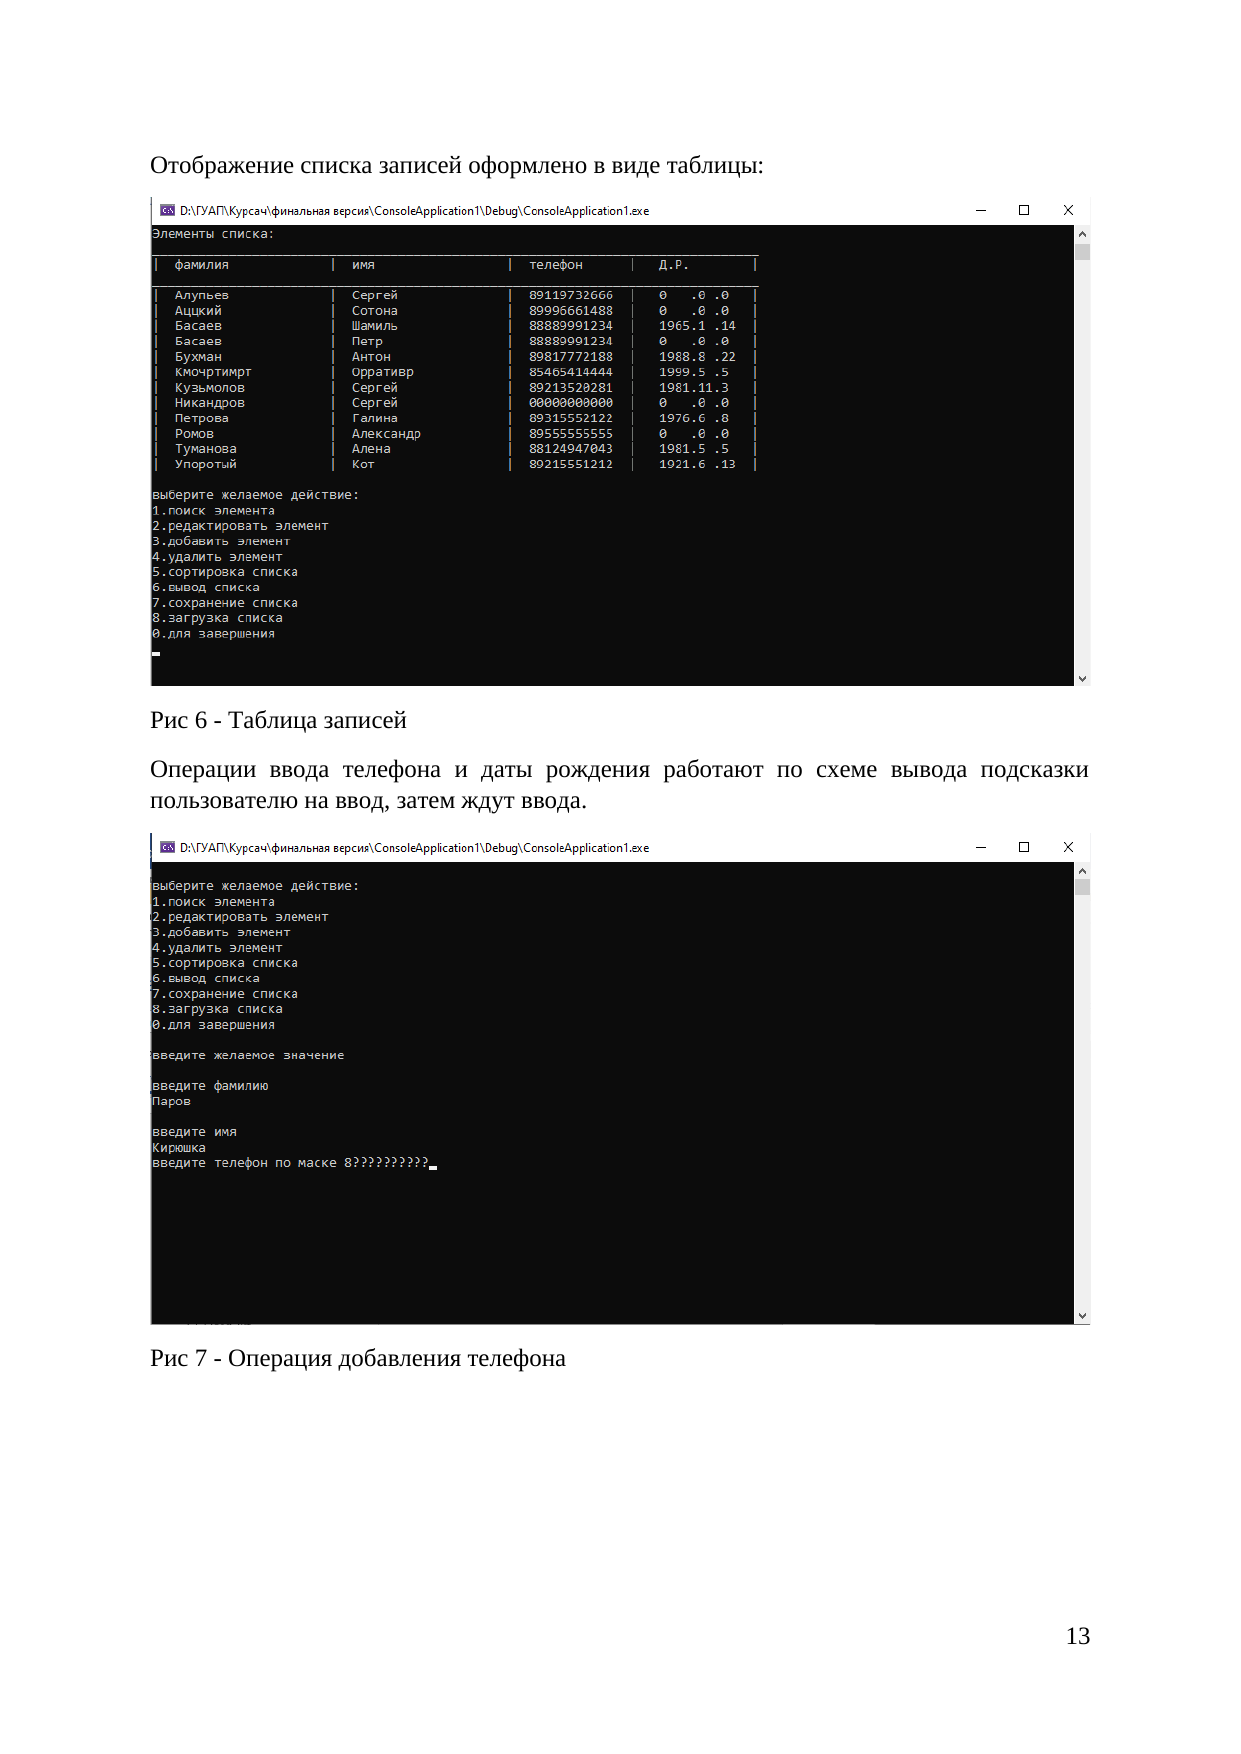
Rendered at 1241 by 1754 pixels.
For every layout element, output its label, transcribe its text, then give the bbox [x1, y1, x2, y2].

picture [150, 197, 1091, 686]
text Рис 6 - Таблица записей [150, 705, 1090, 734]
text Рис 7 - Операция добавления телефона [150, 1343, 1090, 1372]
text Операции ввода телефона и даты рождения работают по схеме вывода подсказки пользователю на ввод, затем ждут ввода. [150, 754, 1090, 814]
picture [150, 833, 1091, 1325]
text Отображение списка записей оформлено в виде таблицы: [150, 150, 1090, 179]
